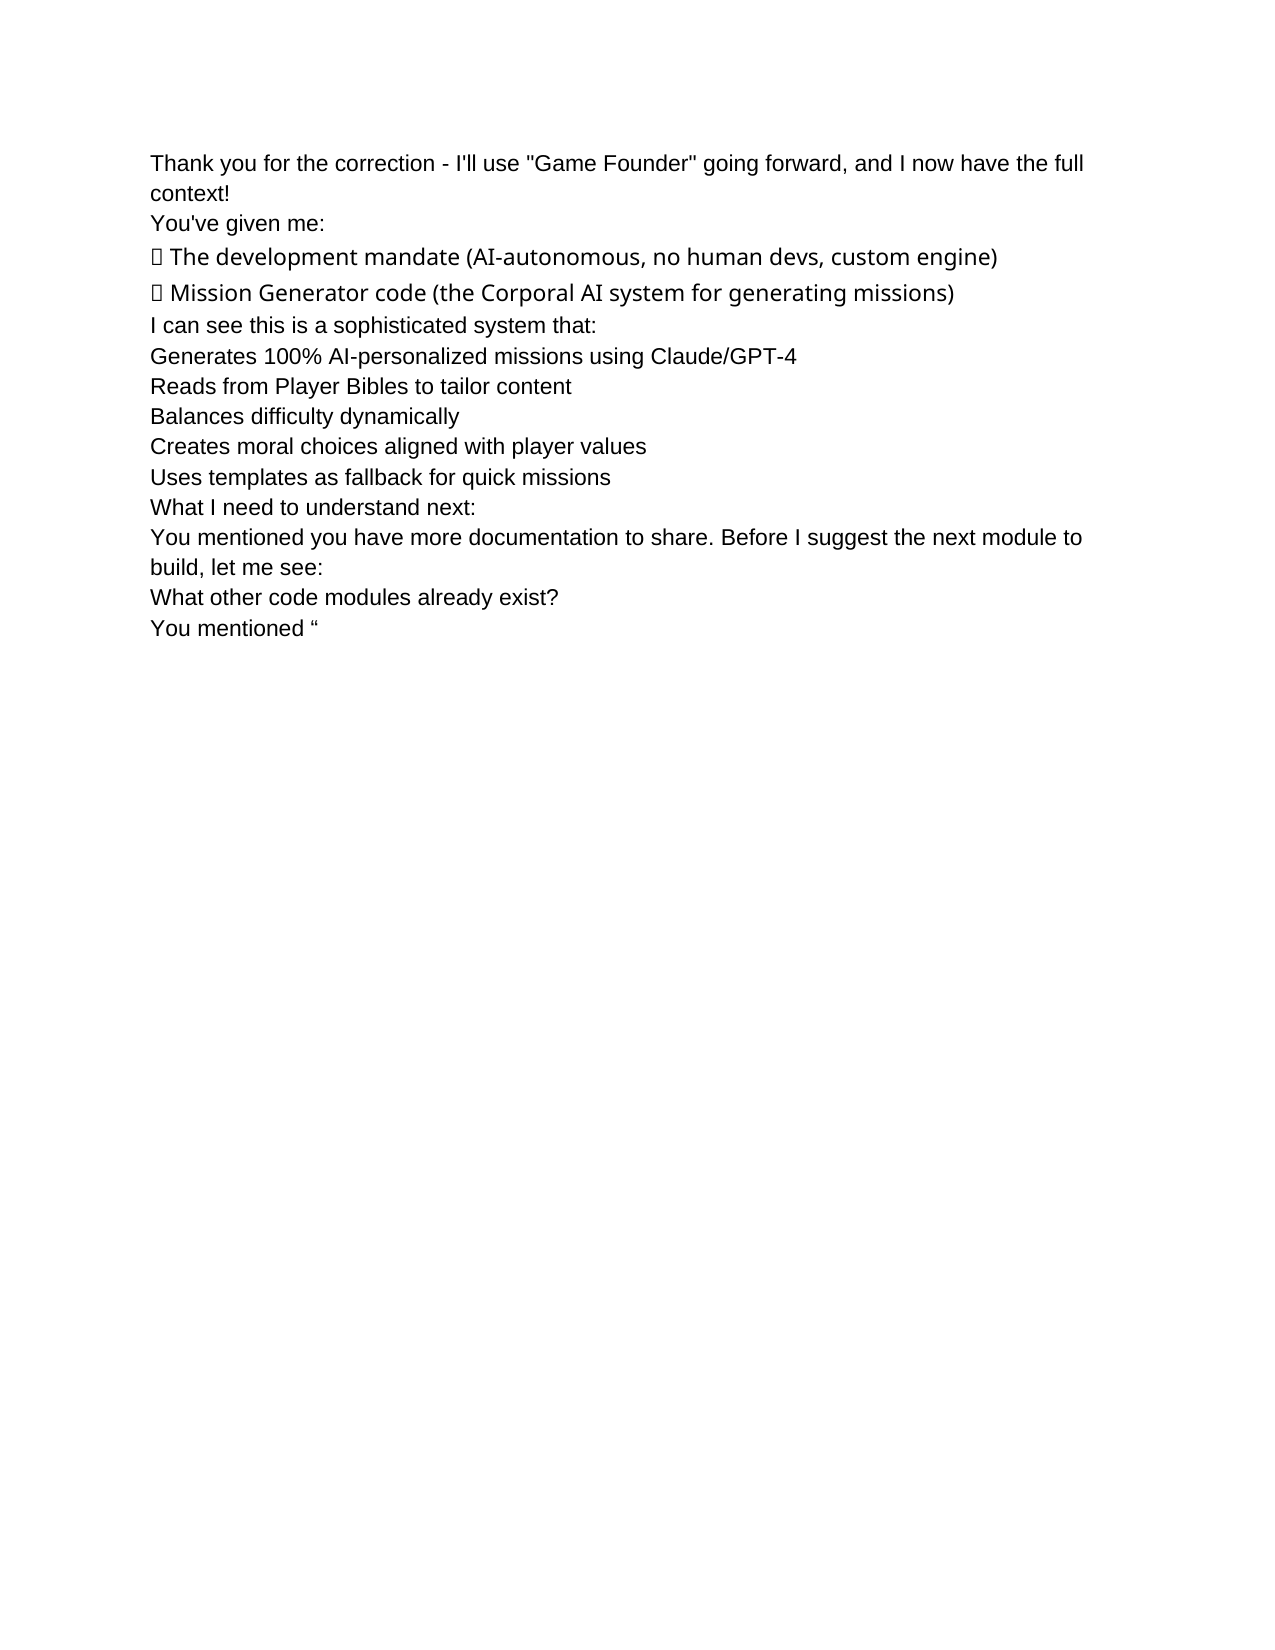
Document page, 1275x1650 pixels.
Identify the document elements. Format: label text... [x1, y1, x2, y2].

text You mentioned you have more documentation to share. Before I suggest the next module to build, let me see: [150, 524, 1125, 581]
text Balances difficulty dynamically [150, 403, 1125, 429]
text Thank you for the correction - I'll use "Game Founder" going forward, and I now have the full context! [150, 150, 1125, 207]
text You mentioned “ [150, 614, 1125, 641]
text I can see this is a sophisticated system that: [150, 312, 1125, 339]
text You've given me: [150, 210, 1125, 237]
text ✅ Mission Generator code (the Corporal AI system for generating missions) [150, 277, 1125, 308]
text Reads from Player Bibles to tailor content [150, 373, 1125, 399]
text ✅ The development mandate (AI-autonomous, no human devs, custom engine) [150, 241, 1125, 272]
text What I need to understand next: [150, 494, 1125, 520]
text Creates moral choices aligned with player values [150, 433, 1125, 460]
text What other code modules already exist? [150, 584, 1125, 611]
text Uses templates as fallback for quick missions [150, 463, 1125, 490]
text Generates 100% AI-personalized missions using Claude/GPT-4 [150, 343, 1125, 369]
